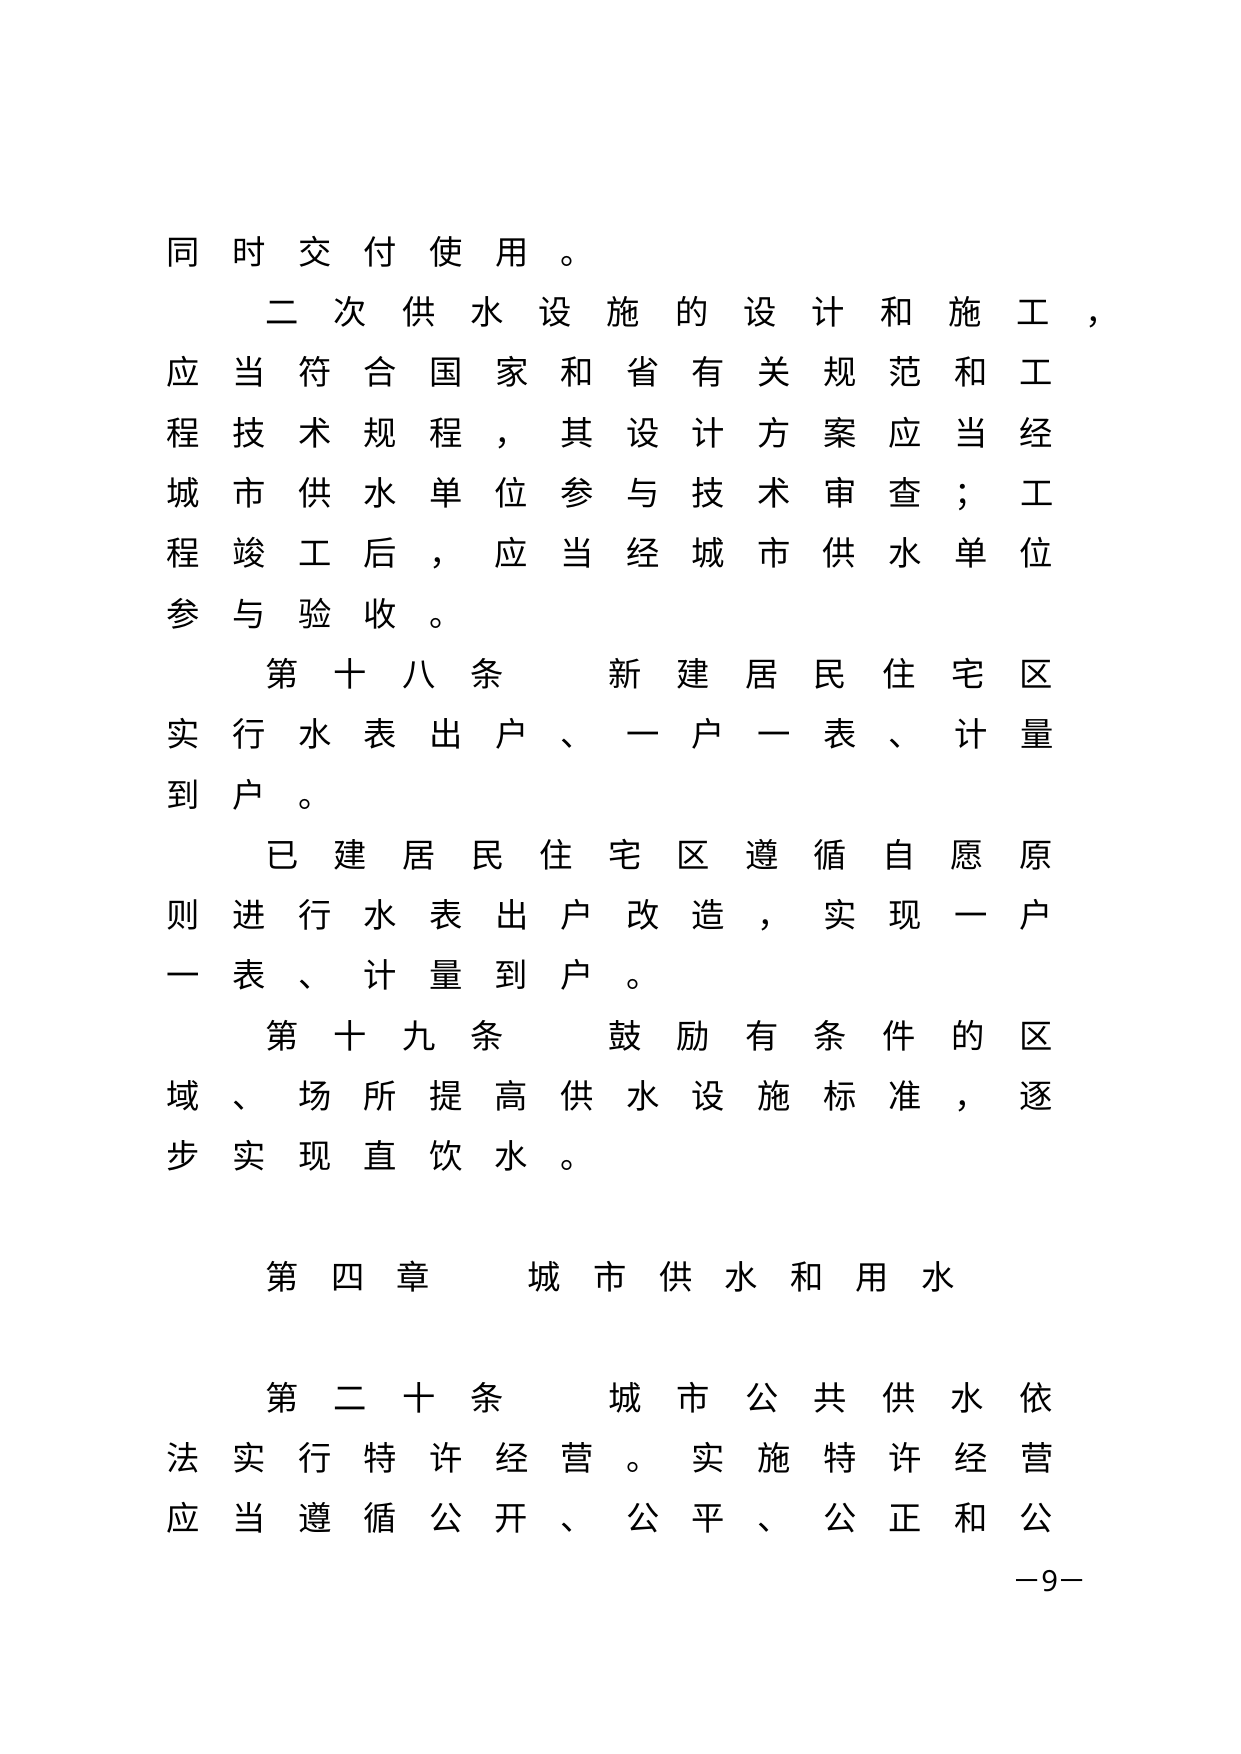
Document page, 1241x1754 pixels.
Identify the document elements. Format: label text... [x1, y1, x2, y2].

text 第十九条 鼓励有条件的区域、场所提高供水设施标准，逐步实现直饮水。 [167, 1003, 1085, 1184]
text 第二十条 城市公共供水依法实行特许经营。实施特许经营应当遵循公开、公平、公正和公共利益优先的原则。 [167, 1365, 1085, 1546]
text 二次供水设施应当与建筑物主体工程同时设计、同时施工、同时交付使用。 [167, 219, 1085, 280]
text 第十八条 新建居民住宅区实行水表出户、一户一表、计量到户。 [167, 642, 1085, 823]
text 已建居民住宅区遵循自愿原则进行水表出户改造，实现一户一表、计量到户。 [167, 823, 1085, 1003]
text 二次供水设施的设计和施工，应当符合国家和省有关规范和工程技术规程，其设计方案应当经城市供水单位参与技术审查；工程竣工后，应当经城市供水单位参与验收。 [167, 280, 1085, 642]
text 第四章 城市供水和用水 [167, 1245, 1085, 1305]
